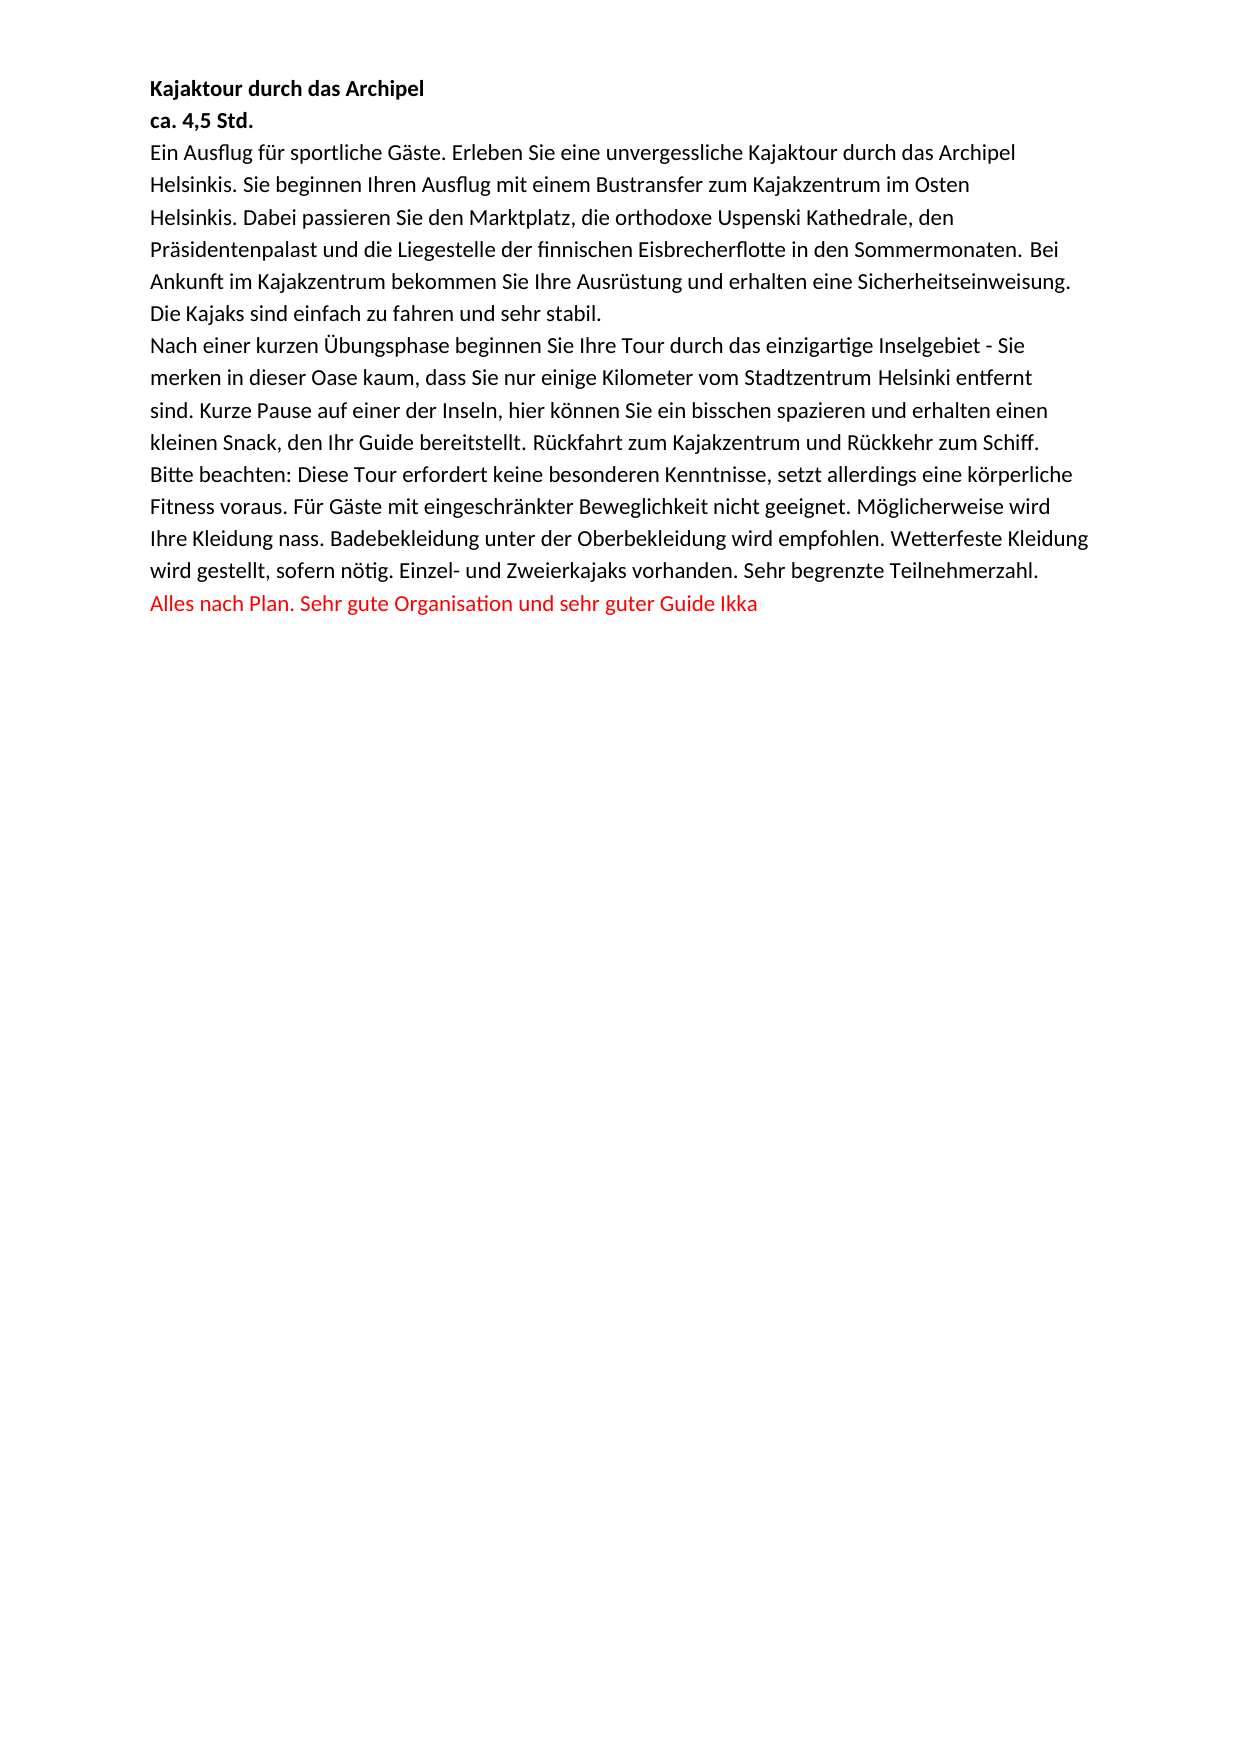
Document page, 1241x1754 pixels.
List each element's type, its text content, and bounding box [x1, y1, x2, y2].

text Kajaktour durch das Archipel ca. 4,5 Std. Ein Ausflug für sportliche Gäste. Erleben Sie eine unvergessliche Kajaktour durch das Archipel Helsinkis. Sie beginnen Ihren Ausflug mit einem Bustransfer zum Kajakzentrum im Osten Helsinkis. Dabei passieren Sie den Marktplatz, die orthodoxe Uspenski Kathedrale, den Präsidentenpalast und die Liegestelle der finnischen Eisbrecherflotte in den Sommermonaten. Bei Ankunft im Kajakzentrum bekommen Sie Ihre Ausrüstung und erhalten eine Sicherheitseinweisung. Die Kajaks sind einfach zu fahren und sehr stabil. Nach einer kurzen Übungsphase beginnen Sie Ihre Tour durch das einzigartige Inselgebiet - Sie merken in dieser Oase kaum, dass Sie nur einige Kilometer vom Stadtzentrum Helsinki entfernt sind. Kurze Pause auf einer der Inseln, hier können Sie ein bisschen spazieren und erhalten einen kleinen Snack, den Ihr Guide bereitstellt. Rückfahrt zum Kajakzentrum und Rückkehr zum Schiff. Bitte beachten: Diese Tour erfordert keine besonderen Kenntnisse, setzt allerdings eine körperliche Fitness voraus. Für Gäste mit eingeschränkter Beweglichkeit nicht geeignet. Möglicherweise wird Ihre Kleidung nass. Badebekleidung unter der Oberbekleidung wird empfohlen. Wetterfeste Kleidung wird gestellt, sofern nötig. Einzel- und Zweierkajaks vorhanden. Sehr begrenzte Teilnehmerzahl. Alles nach Plan. Sehr gute Organisation und sehr guter Guide Ikka [150, 74, 1090, 617]
